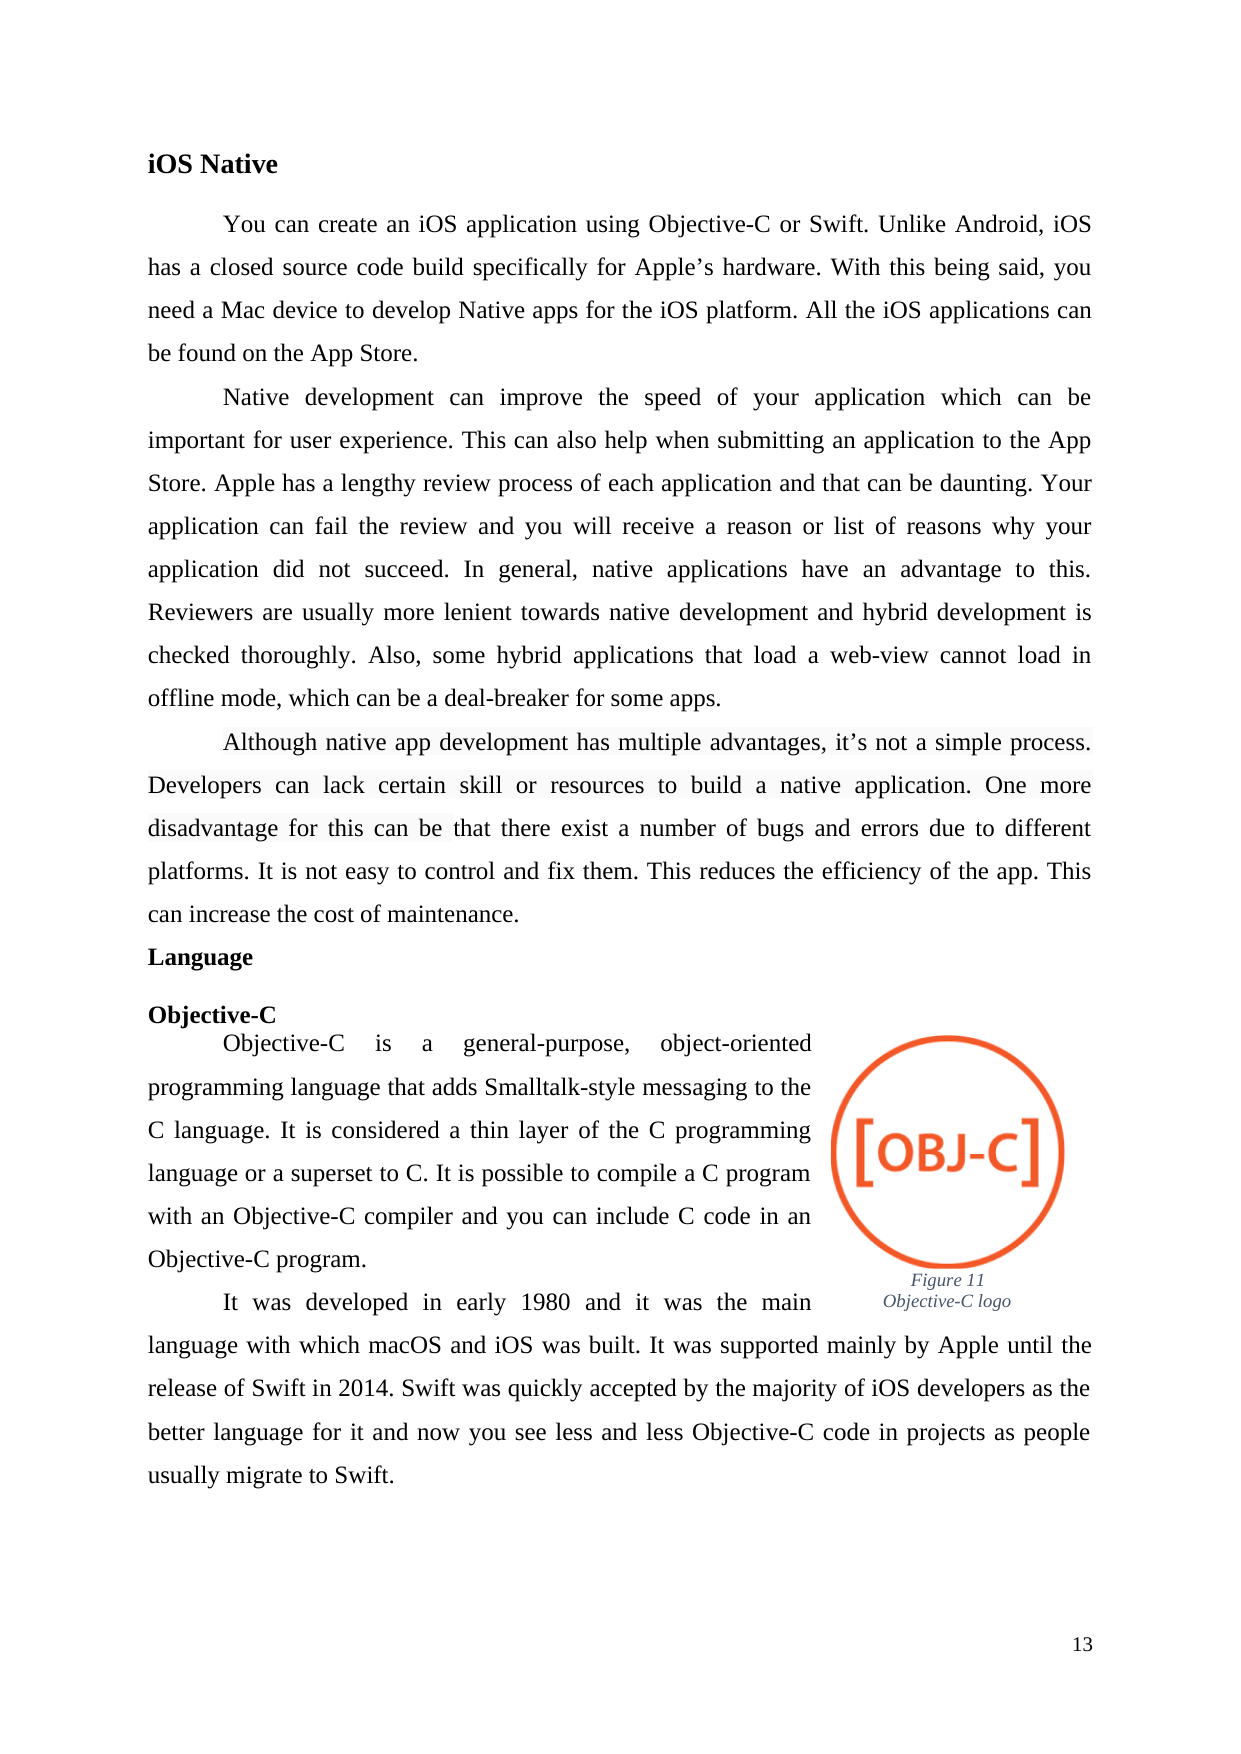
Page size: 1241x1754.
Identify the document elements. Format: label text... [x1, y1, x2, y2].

text Objective-C is a general-purpose, object-oriented programming language that adds Smalltalk-style messaging to the C language. It is considered a thin layer of the C programming language or a superset to C. It is possible to compile a C program with an Objective-C compiler and you can include C code in an Objective-C program. [148, 1028, 1093, 1273]
text Although native app development has multiple advantages, it’s not a simple process. Developers can lack certain skill or resources to build a native application. One more disadvantage for this can be that there exist a number of bugs and errors due to different platforms. It is not easy to control and fix them. This reduces the efficiency of the app. This can increase the cost of maintenance. [148, 727, 1093, 770]
subtitle Objective-C [148, 1000, 1093, 1028]
subtitle Language [148, 942, 1093, 971]
text Native development can improve the speed of your application which can be important for user experience. This can also help when submitting an application to the App Store. Apple has a lengthy review process of each application and that can be daunting. Your application can fail the review and you will receive a reason or list of reasons why your application did not succeed. In general, native applications have an advantage to this. Reviewers are usually more lenient towards native development and hybrid development is checked thoroughly. Also, some hybrid applications that load a web-view cannot load in offline mode, which can be a deal-breaker for some apps. [148, 382, 1093, 712]
text It was developed in early 1980 and it was the main language with which macOS and iOS was built. It was supported mainly by Apple until the release of Swift in 2014. Swift was quickly accepted by the majority of iOS developers as the better language for it and now you see less and less Objective-C code in projects as people usually migrate to Swift. [148, 1287, 1093, 1488]
subtitle iOS Native [148, 148, 1093, 180]
text Although native app development has multiple advantages, it’s not a simple process. Developers can lack certain skill or resources to build a native application. One more disadvantage for this can be that there exist a number of bugs and errors due to different platforms. It is not easy to control and fix them. This reduces the efficiency of the app. This can increase the cost of maintenance. [148, 798, 1093, 928]
picture [830, 1035, 1065, 1268]
text You can create an iOS application using Objective-C or Swift. Unlike Android, iOS has a closed source code build specifically for Apple’s hardware. With this being said, you need a Mac device to develop Native apps for the iOS platform. All the iOS applications can be found on the App Store. [148, 209, 1093, 367]
